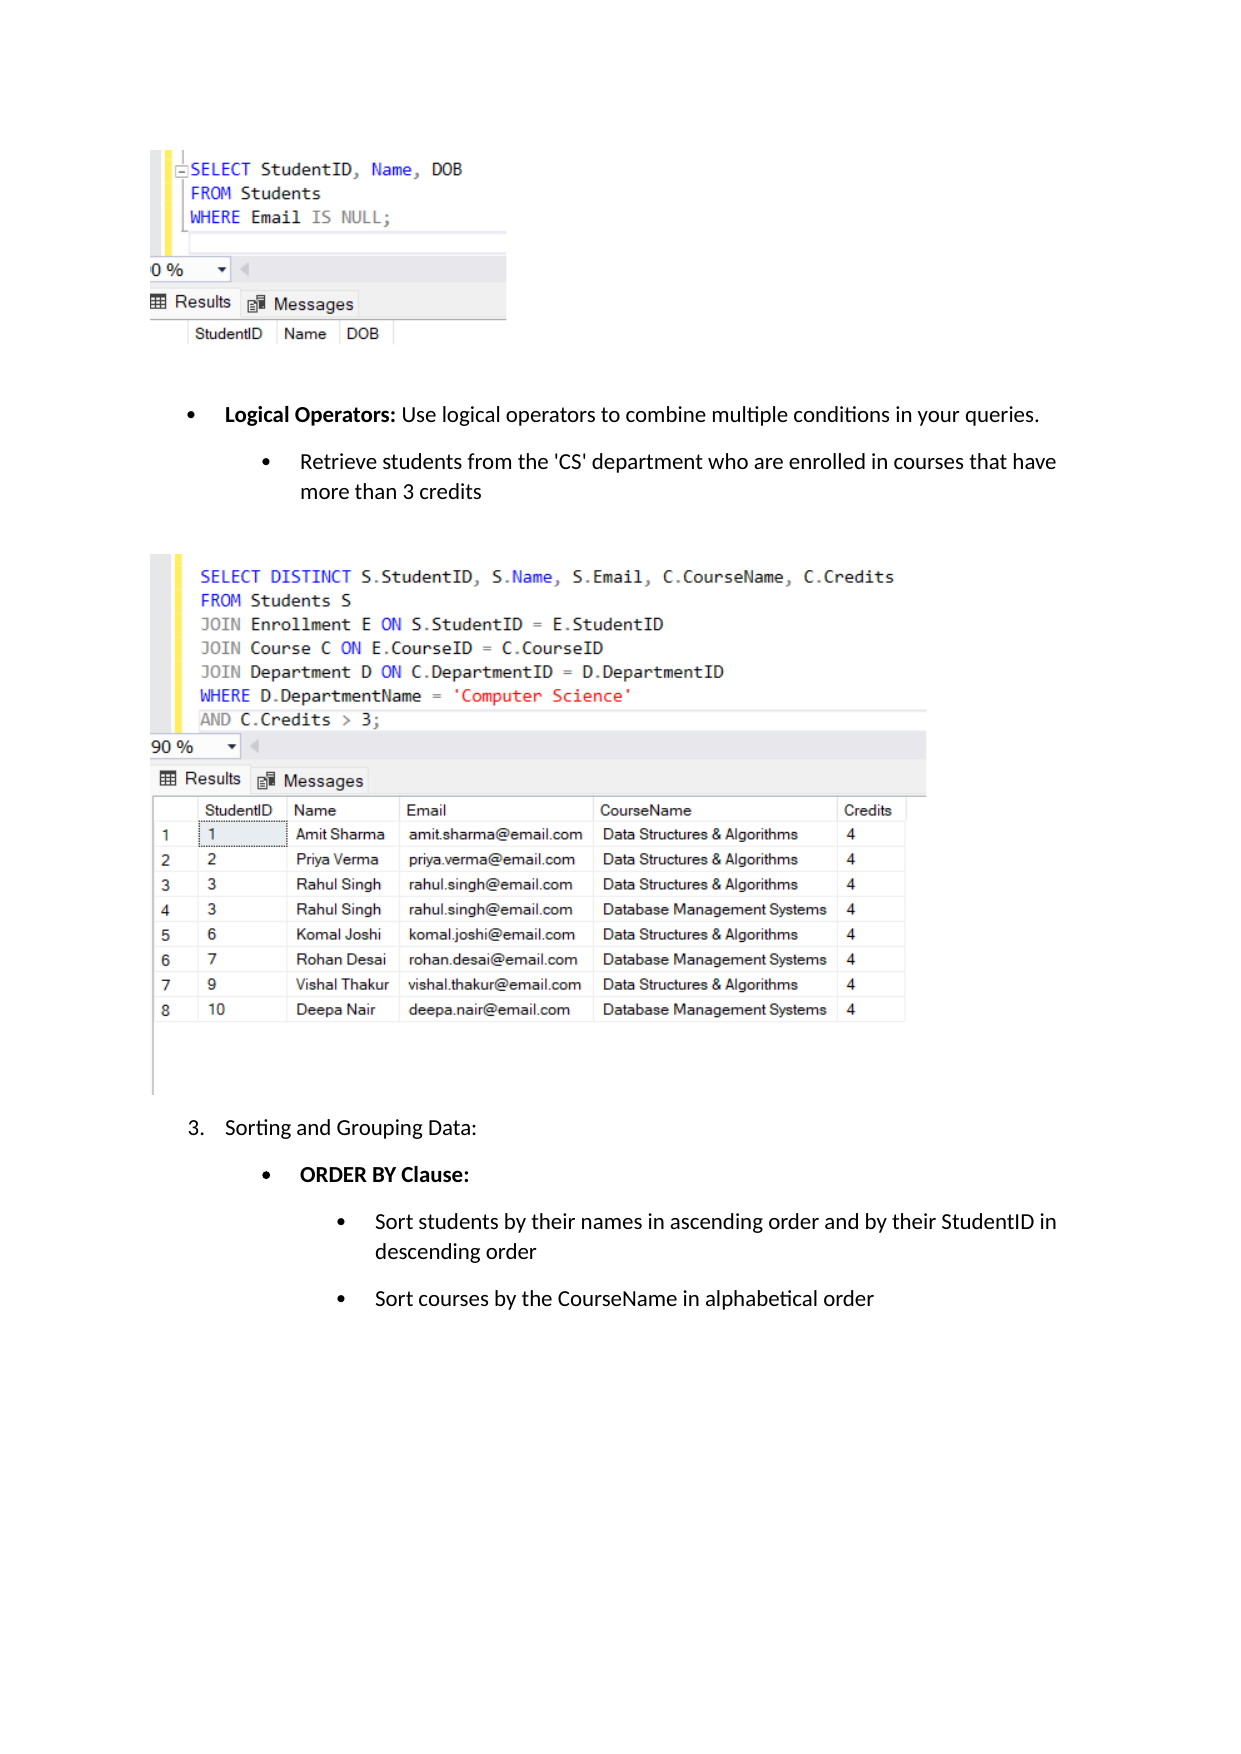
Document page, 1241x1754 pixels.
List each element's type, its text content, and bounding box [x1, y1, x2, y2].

list Sort courses by the CourseName in alphabetical order [337, 1284, 1090, 1312]
picture [150, 150, 507, 382]
list ORDER BY Clause: [262, 1160, 1090, 1188]
list Logical Operators: Use logical operators to combine multiple conditions in your queries. [187, 400, 1090, 428]
list Sorting and Grouping Data: [187, 1113, 1090, 1141]
list Retrieve students from the 'CS' department who are enrolled in courses that have more than 3 credits [262, 447, 1090, 505]
list Sort students by their names in ascending order and by their StudentID in descending order [337, 1207, 1090, 1265]
picture [150, 554, 927, 1095]
